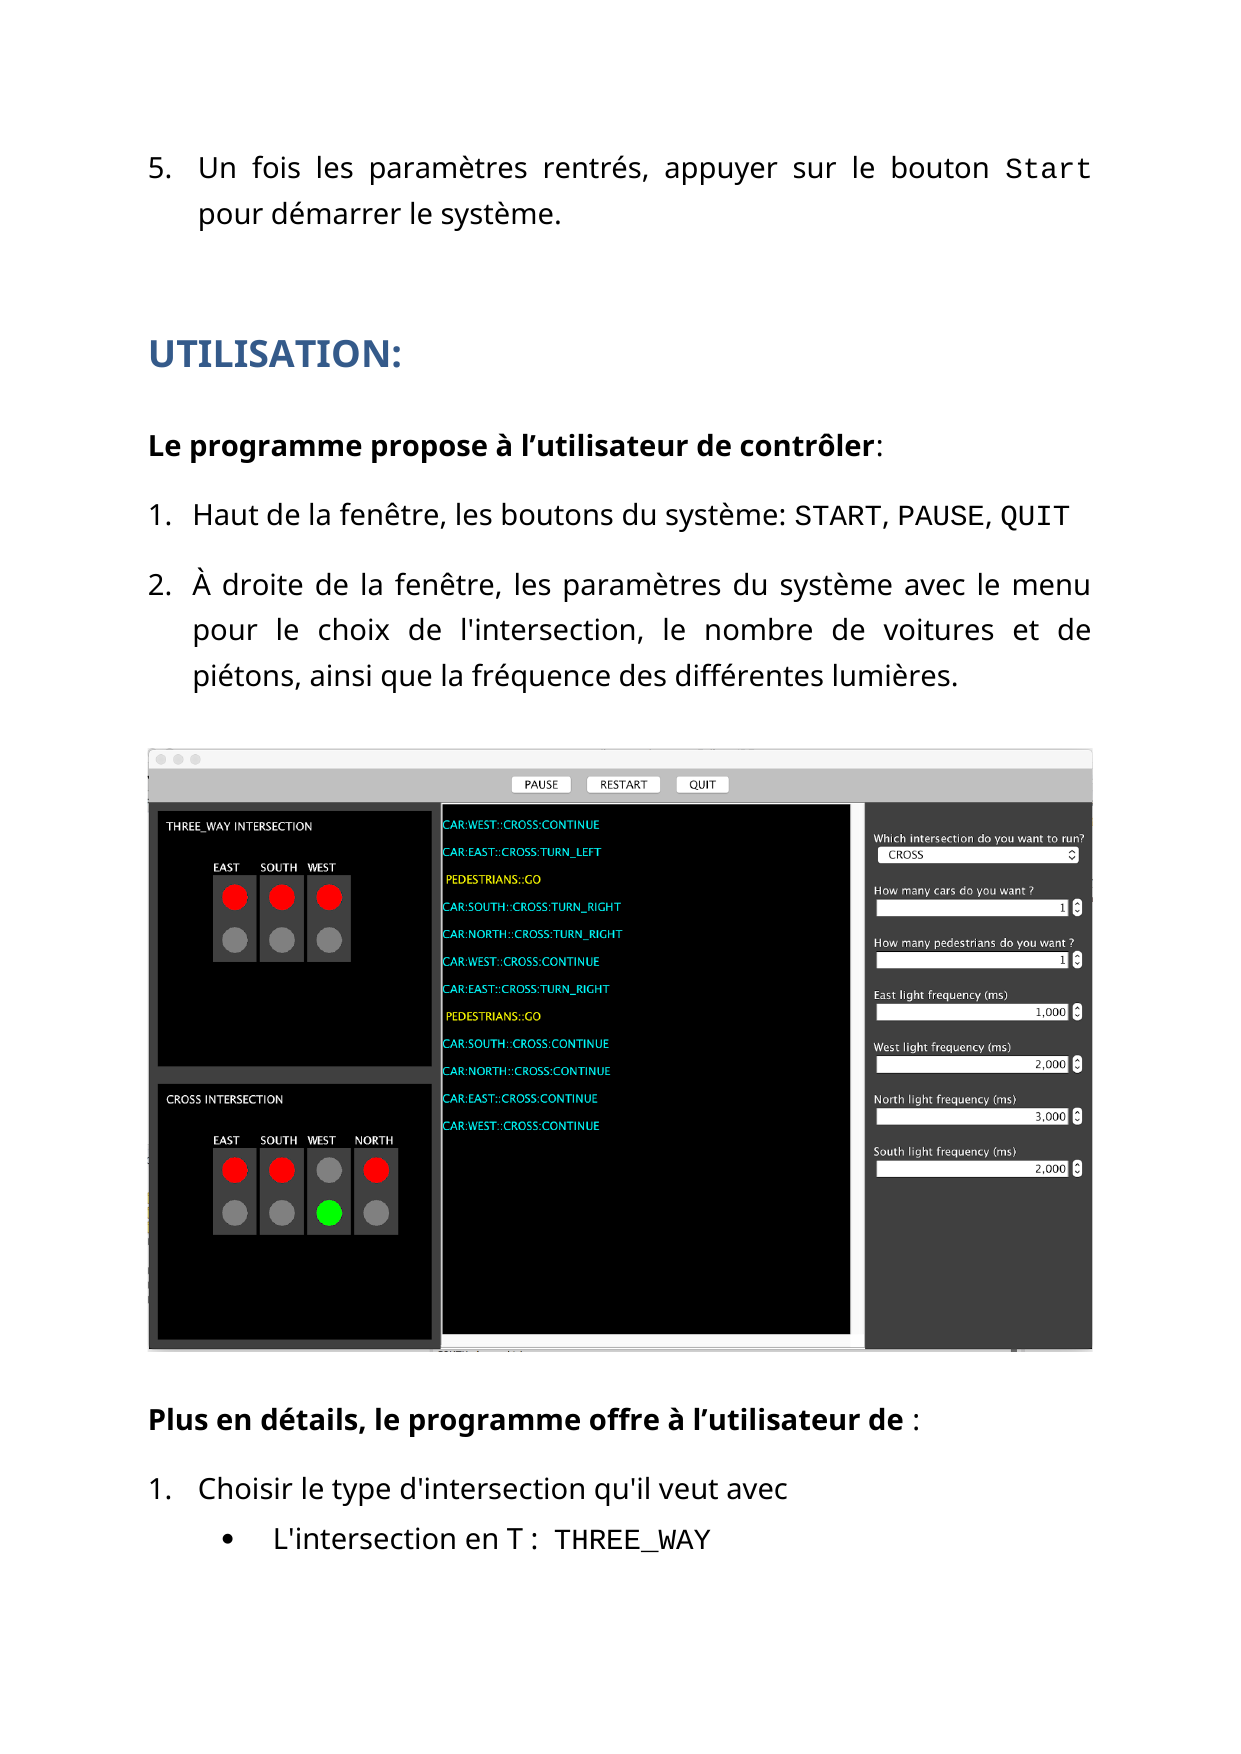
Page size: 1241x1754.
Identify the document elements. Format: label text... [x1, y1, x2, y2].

list À droite de la fenêtre, les paramètres du système avec le menu pour le choix de l'intersection, le nombre de voitures et de piétons, ainsi que la fréquence des différentes lumières. [148, 564, 1093, 695]
list Un fois les paramètres rentrés, appuyer sur le bouton Start pour démarrer le système. [148, 148, 1093, 233]
picture [147, 748, 1093, 1352]
subtitle UTILISATION: [148, 327, 1093, 378]
text Le programme propose à l’utilisateur de contrôler: [148, 425, 1093, 465]
list Choisir le type d'intersection qu'il veut avec [148, 1468, 1093, 1508]
list L'intersection en T : THREE_WAY [223, 1518, 1093, 1558]
text Plus en détails, le programme offre à l’utilisateur de : [148, 1399, 1093, 1439]
list Haut de la fenêtre, les boutons du système: START, PAUSE, QUIT [148, 494, 1093, 534]
